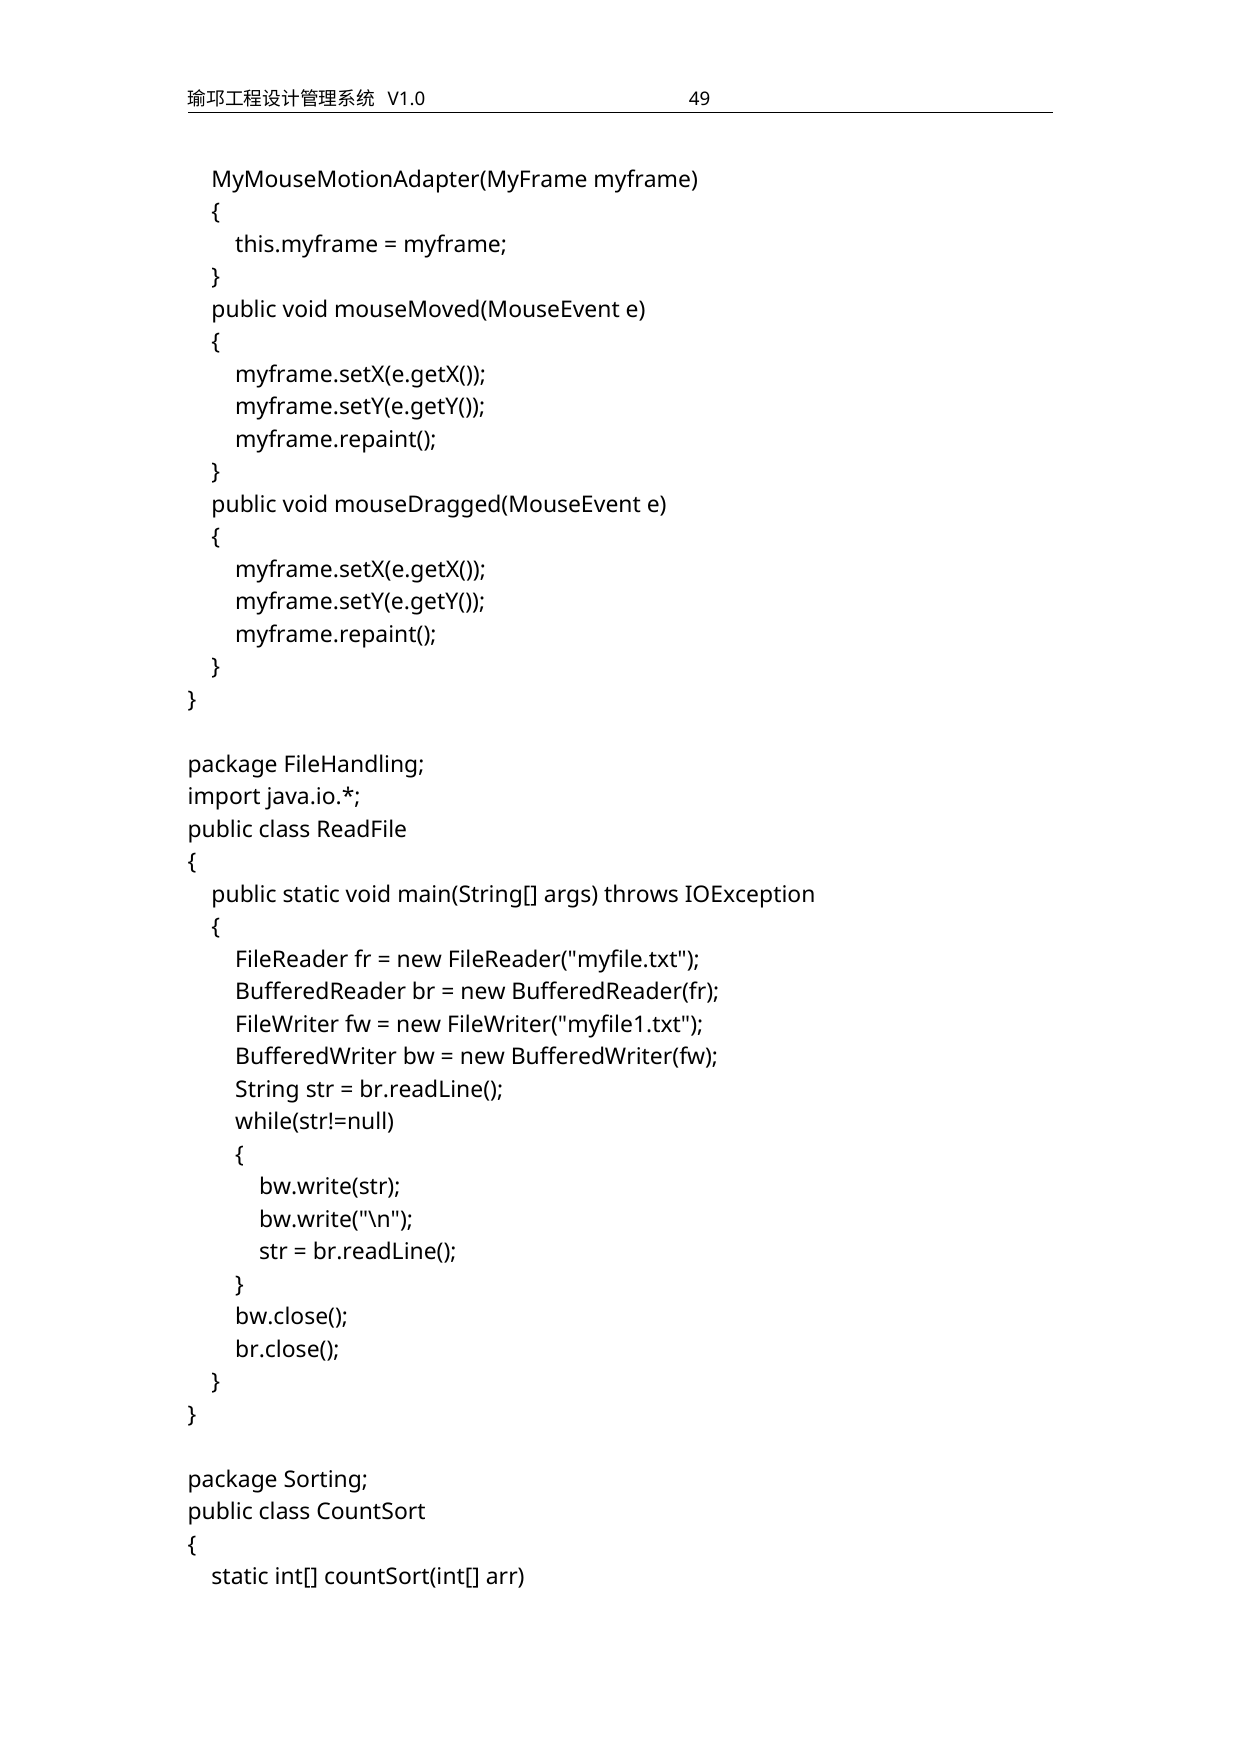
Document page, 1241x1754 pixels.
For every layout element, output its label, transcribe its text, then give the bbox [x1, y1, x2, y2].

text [187, 162, 1053, 747]
text package FileHandling; import java.io.*; public class ReadFile { public static void main(String[] args) throws IOException { FileReader fr = new FileReader("myfile.txt"); BufferedReader br = new BufferedReader(fr); FileWriter fw = new FileWriter("myfile1.txt"); BufferedWriter bw = new BufferedWriter(fw); String str = br.readLine(); while(str!=null) { bw.write(str); bw.write("\n"); str = br.readLine(); } bw.close(); br.close(); } } [187, 747, 1053, 1462]
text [187, 1462, 1053, 1592]
